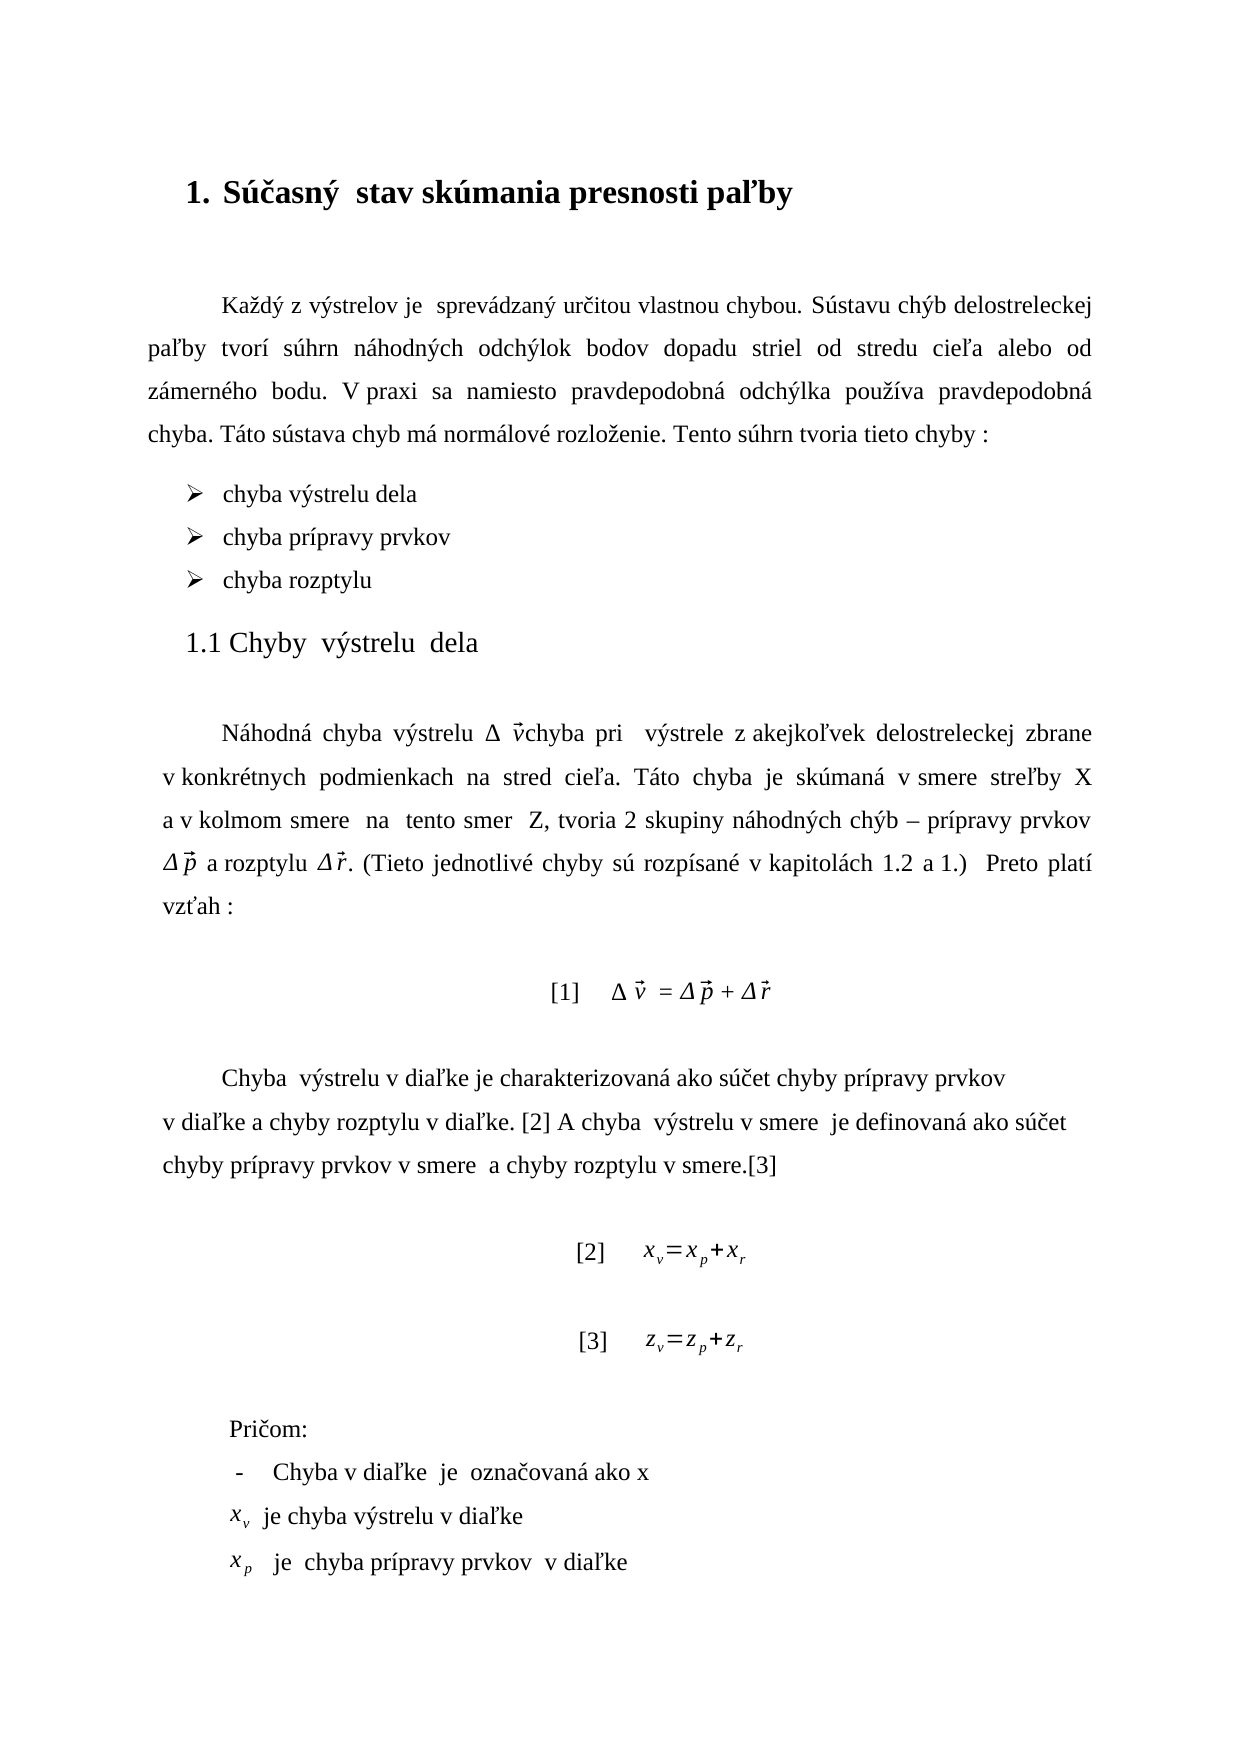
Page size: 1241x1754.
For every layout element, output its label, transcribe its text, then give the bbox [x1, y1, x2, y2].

subtitle Súčasný stav skúmania presnosti paľby [185, 173, 1093, 211]
text Každý z výstrelov je sprevádzaný určitou vlastnou chybou. Sústavu chýb delostreleckej paľby tvorí súhrn náhodných odchýlok bodov dopadu striel od stredu cieľa alebo od zámerného bodu. V praxi sa namiesto pravdepodobná odchýlka používa pravdepodobná chyba. Táto sústava chyb má normálové rozloženie. Tento súhrn tvoria tieto chyby : [148, 290, 1093, 448]
list [2] [229, 1236, 1093, 1267]
list [3] [229, 1325, 1093, 1356]
list chyba prípravy prvkov [185, 522, 1093, 551]
list Pričom: [229, 1414, 1093, 1442]
list Chyba v diaľke je označovaná ako x [235, 1457, 1093, 1486]
list Chyba výstrelu v diaľke je charakterizovaná ako súčet chyby prípravy prvkov v diaľke a chyby rozptylu v diaľke. [2] A chyba výstrelu v smere je definovaná ako súčet chyby prípravy prvkov v smere a chyby rozptylu v smere.[3] [162, 1063, 1093, 1178]
list [1] Δ = + [229, 977, 1093, 1006]
list chyba rozptylu [185, 565, 1093, 594]
list Náhodná chyba výstrelu Δ chyba pri výstrele z akejkoľvek delostreleckej zbrane v konkrétnych podmienkach na stred cieľa. Táto chyba je skúmaná v smere streľby X a v kolmom smere na tento smer Z, tvoria 2 skupiny náhodných chýb – prípravy prvkov a rozptylu . (Tieto jednotlivé chyby sú rozpísané v kapitolách 1.2 a 1.) Preto platí vzťah : [162, 718, 1093, 920]
list je chyba výstrelu v diaľke [229, 1500, 1093, 1531]
list je chyba prípravy prvkov v diaľke [229, 1546, 1093, 1577]
list chyba výstrelu dela [185, 479, 1093, 508]
subtitle Chyby výstrelu dela [185, 625, 1093, 659]
